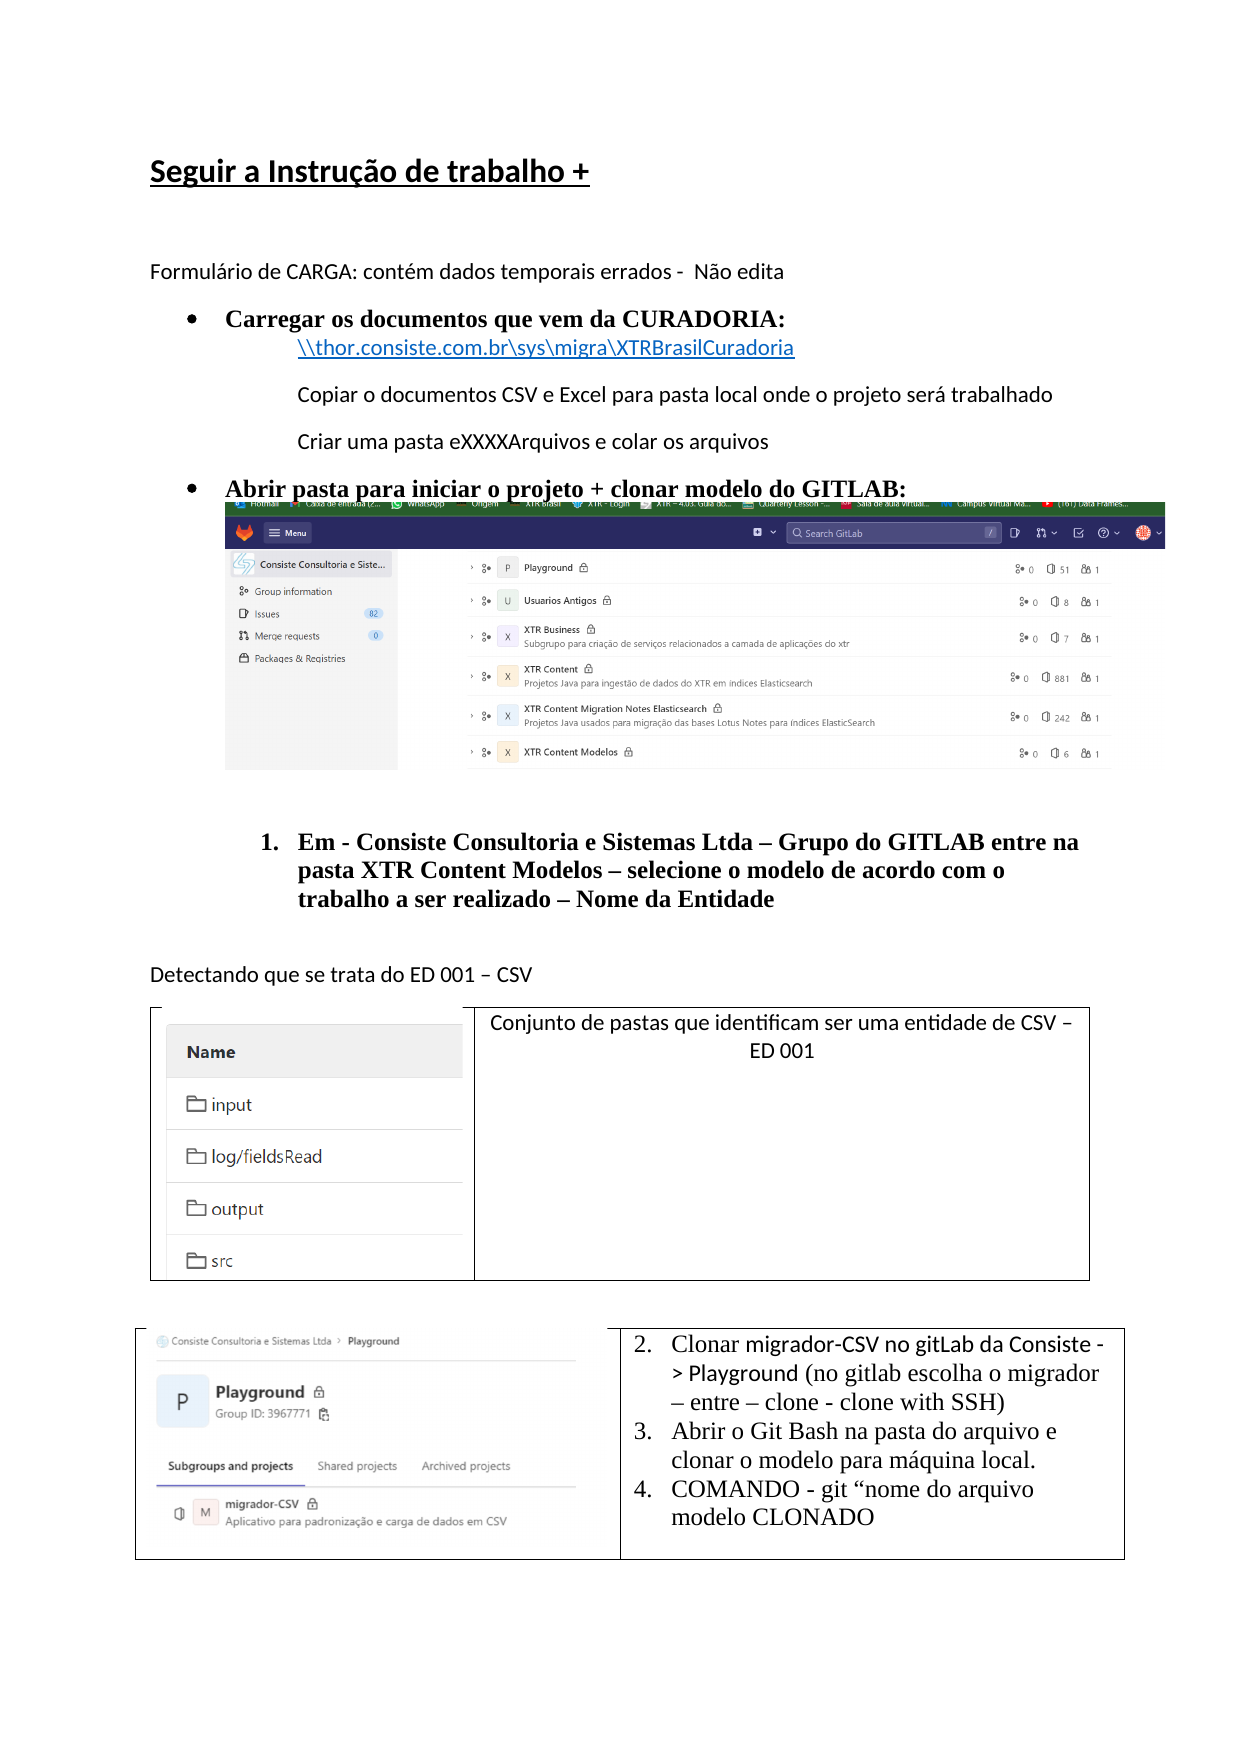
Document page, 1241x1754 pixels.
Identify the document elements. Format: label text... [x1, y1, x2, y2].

picture [146, 1328, 608, 1547]
table_header [151, 1008, 161, 1280]
picture [225, 502, 1166, 770]
list Em - Consiste Consultoria e Sistemas Ltda – Grupo do GITLAB entre na pasta XTR Content Modelos – selecione o modelo de acordo com o trabalho a ser realizado – Nome da Entidade [260, 827, 1090, 913]
text \\thor.consiste.com.br\sys\migra\XTRBrasilCuradoria [224, 333, 1090, 361]
picture [161, 1007, 463, 1280]
table_header Conjunto de pastas que identificam ser uma entidade de CSV – ED 001 [475, 1008, 1089, 1280]
text Formulário de CARGA: contém dados temporais errados - Não edita [150, 257, 1090, 286]
text Seguir a Instrução de trabalho + [150, 150, 1090, 191]
table_header Clonar migrador-CSV no gitLab da Consiste -> Playground (no gitlab escolha o migrador – entre – clone - clone with SSH) Abrir o Git Bash na pasta do arquivo e clonar o modelo para máquina local. COMANDO - git “nome do arquivo modelo CLONADO [621, 1329, 1124, 1559]
text Detectando que se trata do ED 001 – CSV [150, 960, 1090, 988]
list Carregar os documentos que vem da CURADORIA: [187, 304, 1090, 333]
text Criar uma pasta eXXXXArquivos e colar os arquivos [224, 427, 1090, 455]
table_header [463, 1008, 474, 1280]
text Copiar o documentos CSV e Excel para pasta local onde o projeto será trabalhado [224, 380, 1090, 408]
list Abrir pasta para iniciar o projeto + clonar modelo do GITLAB: [187, 474, 1090, 502]
table_header [136, 1329, 620, 1559]
